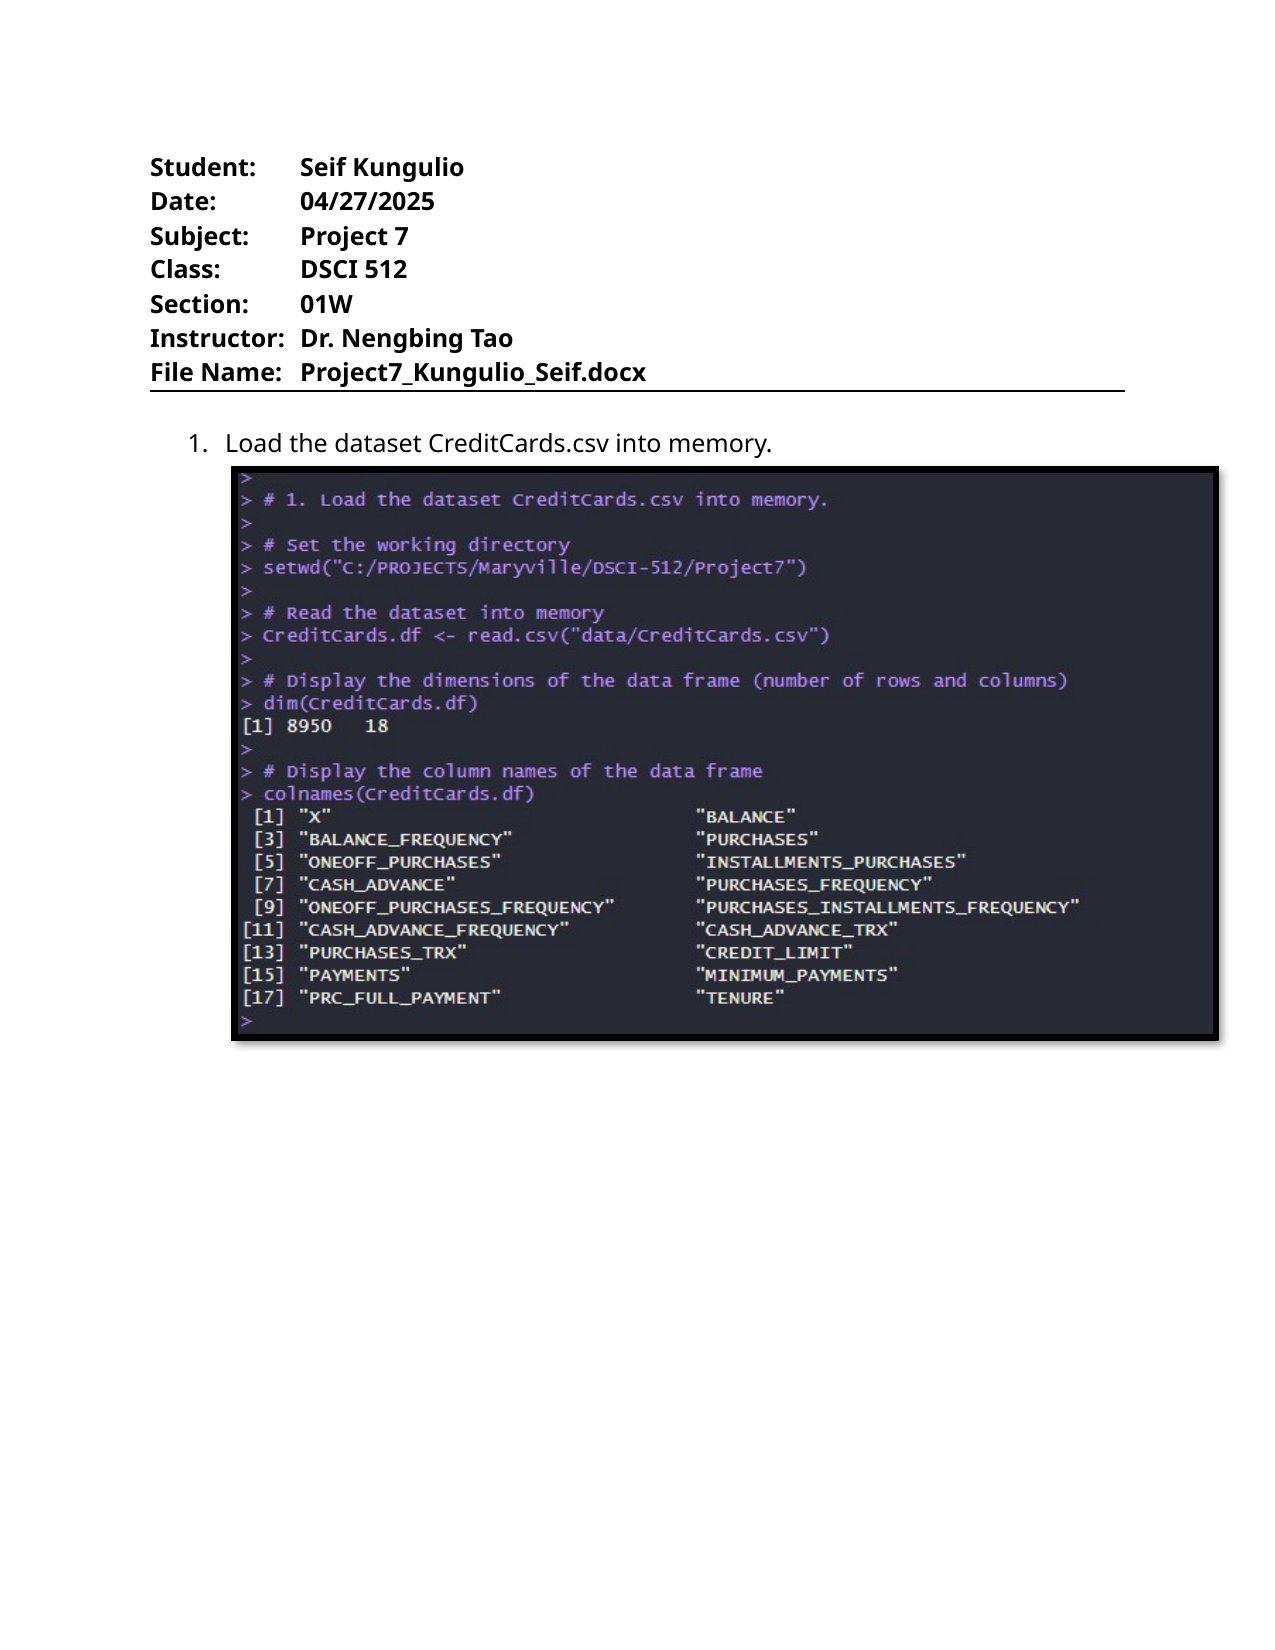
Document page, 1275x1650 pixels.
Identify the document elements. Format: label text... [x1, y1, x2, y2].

text Student: Seif Kungulio [150, 150, 1125, 184]
text Section: 01W [150, 286, 1125, 320]
text File Name: Project7_Kungulio_Seif.docx [150, 354, 1125, 390]
list Load the dataset CreditCards.csv into memory. [187, 426, 1125, 460]
text Class: DSCI 512 [150, 252, 1125, 286]
picture [238, 473, 1213, 1034]
text Instructor: Dr. Nengbing Tao [150, 320, 1125, 354]
text Subject: Project 7 [150, 218, 1125, 252]
text Date: 04/27/2025 [150, 184, 1125, 218]
